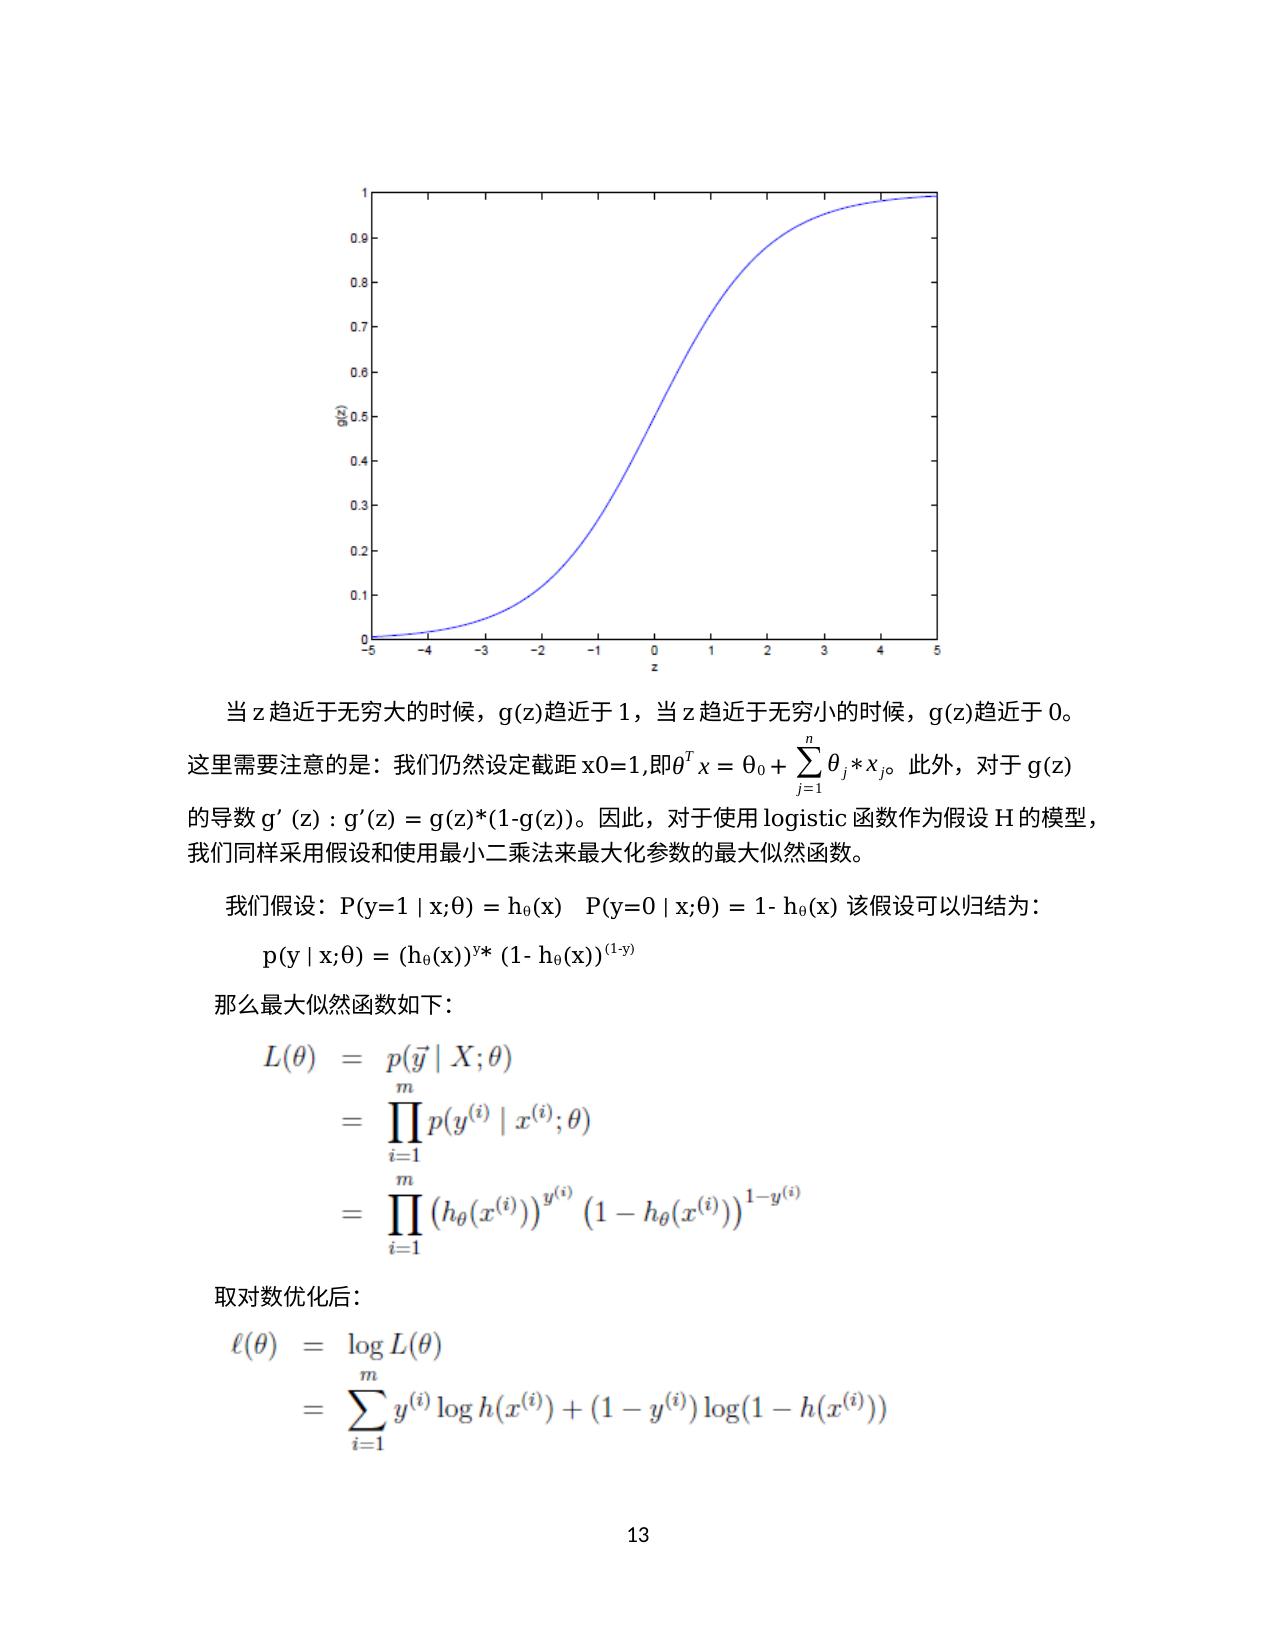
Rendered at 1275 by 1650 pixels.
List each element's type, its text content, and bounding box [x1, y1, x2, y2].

text 那么最大似然函数如下： [187, 987, 1087, 1020]
picture [214, 1325, 916, 1460]
text p(y | x;θ) = (hθ(x))y* (1- hθ(x))(1-y) [187, 940, 1087, 968]
text 取对数优化后： [187, 1279, 1087, 1312]
text 我们假设：P(y=1 | x;θ) = hθ(x) P(y=0 | x;θ) = 1- hθ(x) 该假设可以归结为： [187, 888, 1087, 921]
text 当z趋近于无穷大的时候，g(z)趋近于1，当z趋近于无穷小的时候，g(z)趋近于0。这里需要注意的是：我们仍然设定截距x0=1,即 = θ0 + 。此外，对于g(z)的导数g’ (z) : g’(z) = g(z)*(1-g(z))。因此，对于使用logistic函数作为假设H的模型，我们同样采用假设和使用最小二乘法来最大化参数的最大似然函数。 [187, 694, 1087, 868]
picture [214, 1032, 839, 1267]
picture [319, 150, 993, 694]
